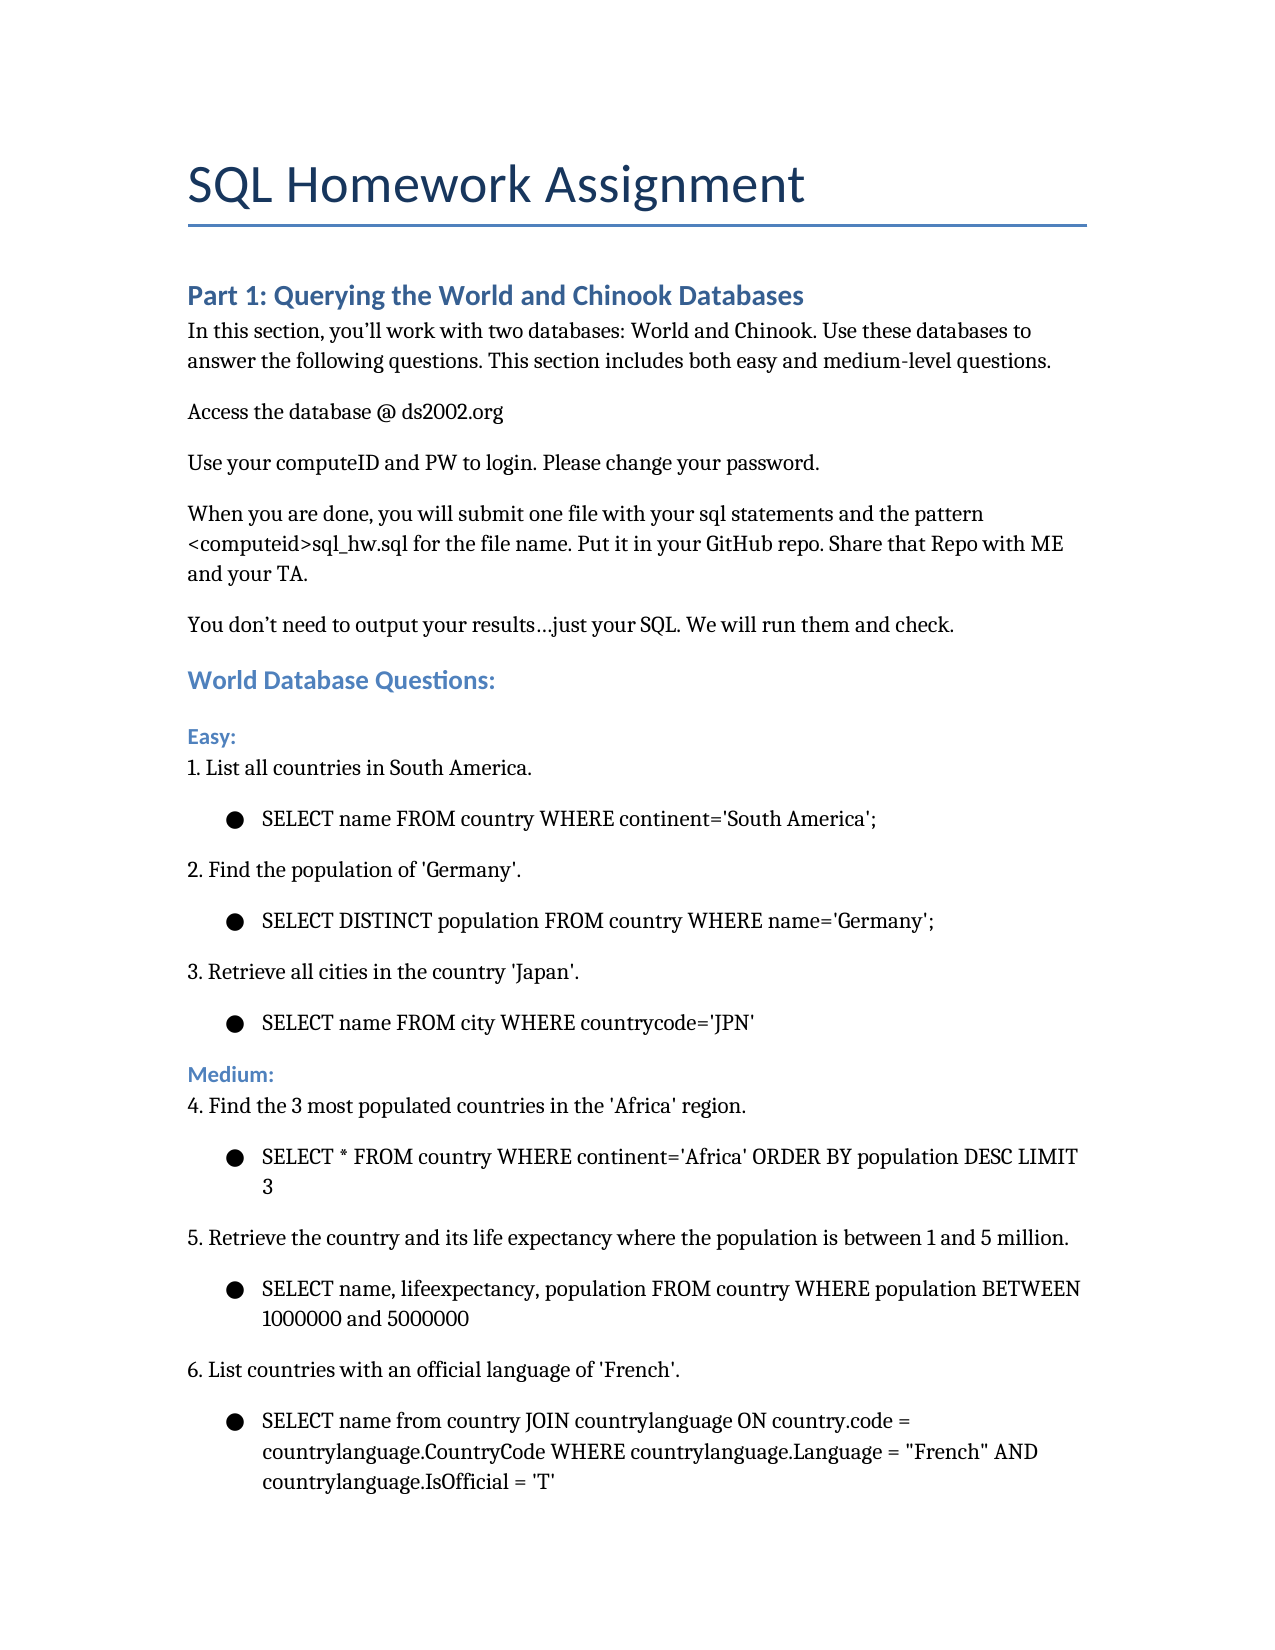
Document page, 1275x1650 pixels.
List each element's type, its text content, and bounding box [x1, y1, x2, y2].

text 3. Retrieve all cities in the country 'Japan'. [187, 958, 1087, 985]
text 2. Find the population of 'Germany'. [187, 856, 1087, 883]
list SELECT name from country JOIN countrylanguage ON country.code = countrylanguage.CountryCode WHERE countrylanguage.Language = "French" AND countrylanguage.IsOfficial = 'T' [225, 1408, 1087, 1495]
subtitle Easy: [187, 722, 1087, 750]
text 1. List all countries in South America. [187, 754, 1087, 781]
list SELECT DISTINCT population FROM country WHERE name='Germany'; [225, 907, 1087, 934]
text Access the database @ ds2002.org [187, 399, 1087, 425]
subtitle Medium: [187, 1061, 1087, 1088]
text In this section, you’ll work with two databases: World and Chinook. Use these databases to answer the following questions. This section includes both easy and medium-level questions. [187, 317, 1087, 374]
text 4. Find the 3 most populated countries in the 'Africa' region. [187, 1093, 1087, 1119]
subtitle Part 1: Querying the World and Chinook Databases [187, 277, 1087, 312]
subtitle World Database Questions: [187, 663, 1087, 696]
list SELECT name FROM city WHERE countrycode='JPN' [225, 1009, 1087, 1036]
list SELECT name FROM country WHERE continent='South America'; [225, 805, 1087, 832]
list SELECT * FROM country WHERE continent='Africa' ORDER BY population DESC LIMIT 3 [225, 1144, 1087, 1200]
text Use your computeID and PW to login. Please change your password. [187, 450, 1087, 476]
text You don’t need to output your results…just your SQL. We will run them and check. [187, 612, 1087, 639]
title SQL Homework Assignment [187, 150, 1087, 227]
text 6. List countries with an official language of 'French'. [187, 1357, 1087, 1384]
list SELECT name, lifeexpectancy, population FROM country WHERE population BETWEEN 1000000 and 5000000 [225, 1276, 1087, 1333]
text 5. Retrieve the country and its life expectancy where the population is between 1 and 5 million. [187, 1225, 1087, 1251]
text When you are done, you will submit one file with your sql statements and the pattern <computeid>sql_hw.sql for the file name. Put it in your GitHub repo. Share that Repo with ME and your TA. [187, 501, 1087, 588]
